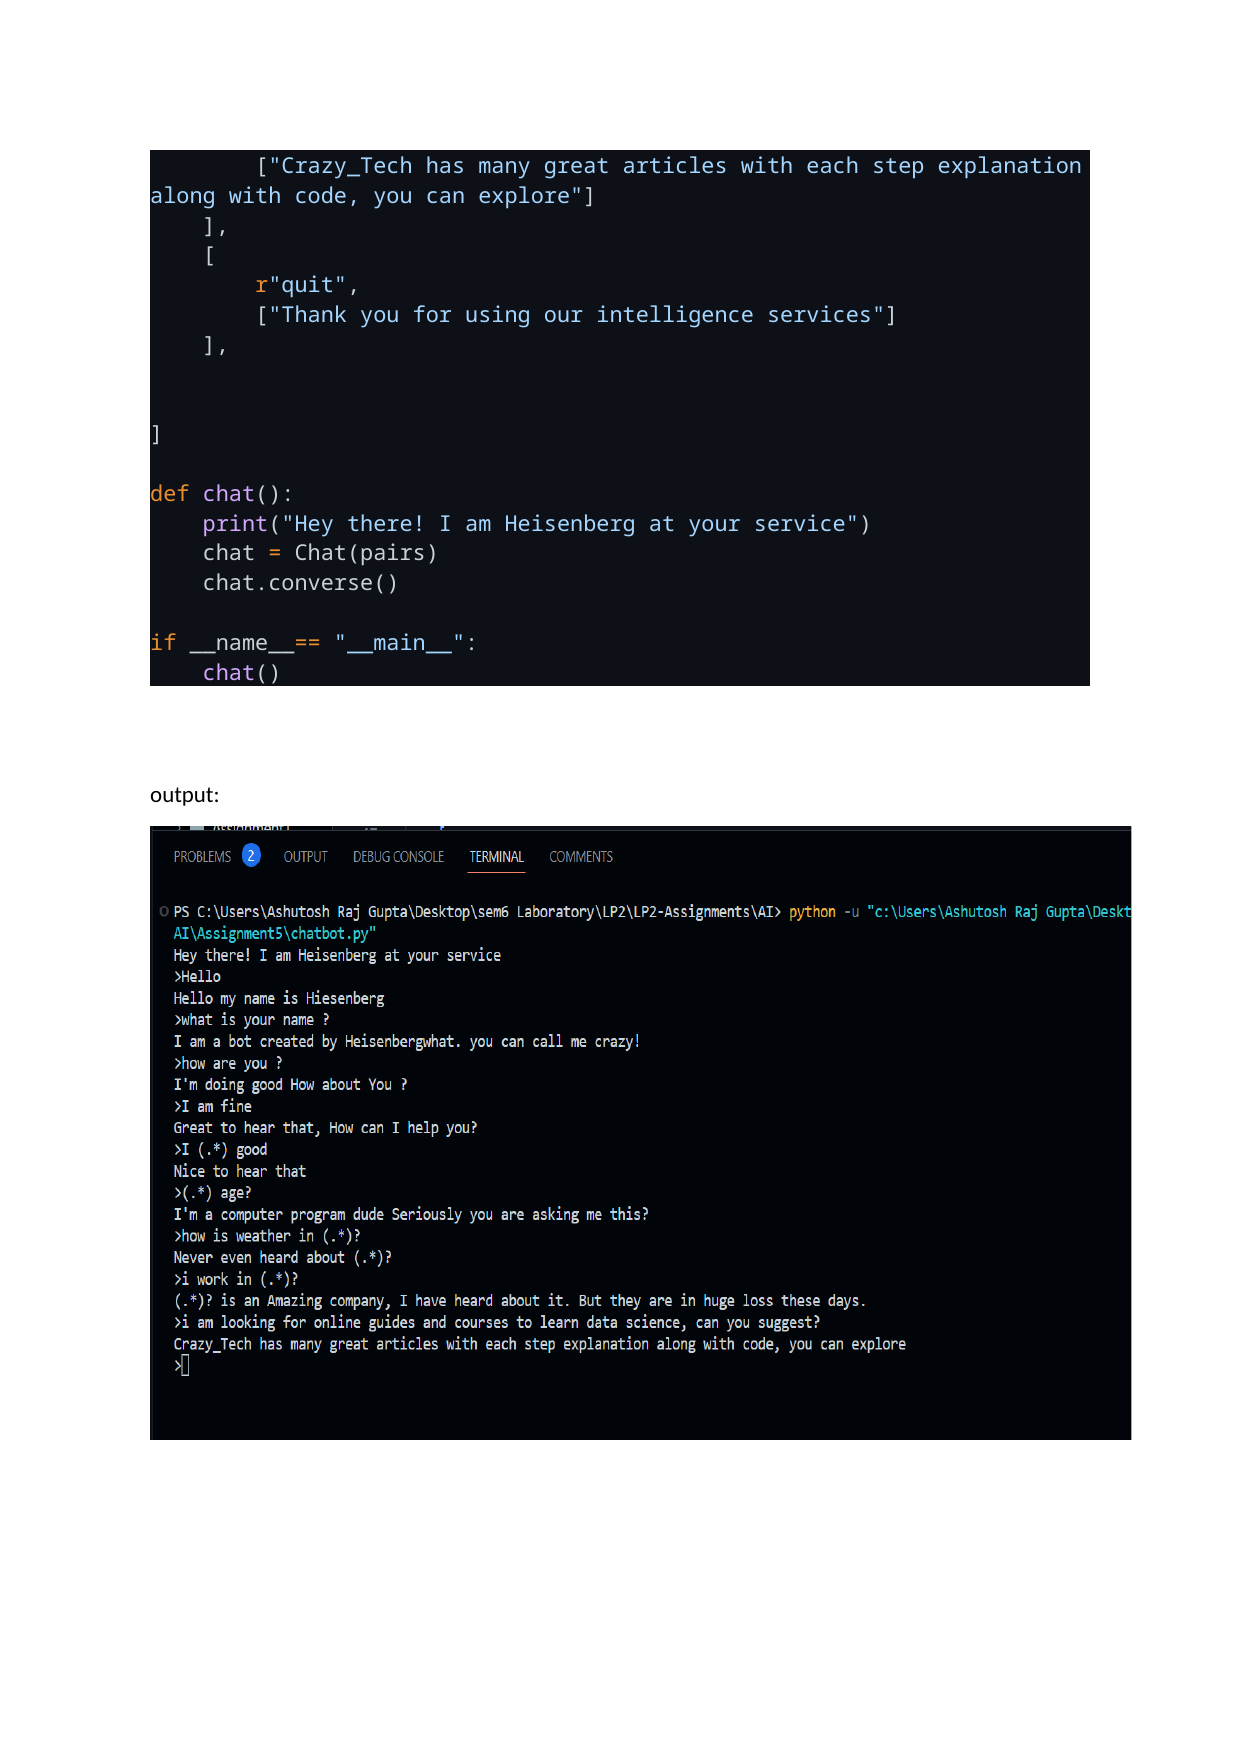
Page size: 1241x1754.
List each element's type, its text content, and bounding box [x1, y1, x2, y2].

text chat.converse() [150, 567, 1090, 597]
text ], [150, 329, 1090, 358]
text chat() [150, 656, 1090, 686]
text r"quit", [150, 269, 1090, 299]
text ["Thank you for using our intelligence services"] [150, 299, 1090, 329]
text output: [150, 780, 1090, 808]
text [ [150, 239, 1090, 269]
text def chat(): [150, 478, 1090, 507]
text ], [150, 209, 1090, 239]
text ] [150, 418, 1090, 448]
text if __name__== "__main__": [150, 627, 1090, 656]
picture [150, 826, 1132, 1440]
text chat = Chat(pairs) [150, 537, 1090, 567]
text print("Hey there! I am Heisenberg at your service") [150, 507, 1090, 537]
text ["Crazy_Tech has many great articles with each step explanation along with code, you can explore"] [150, 150, 1090, 209]
